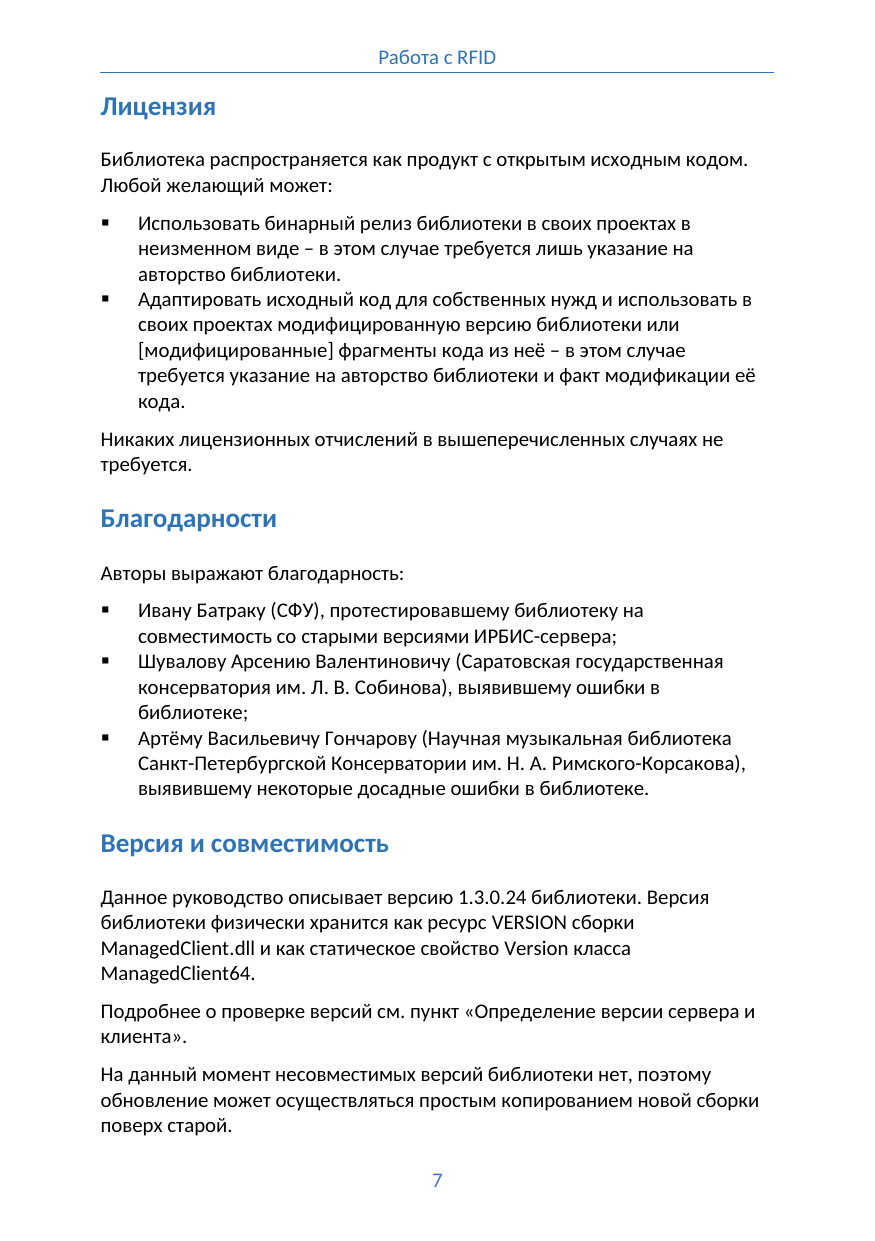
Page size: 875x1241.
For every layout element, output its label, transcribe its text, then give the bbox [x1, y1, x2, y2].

text Никаких лицензионных отчислений в вышеперечисленных случаях не требуется. [100, 426, 774, 477]
text Данное руководство описывает версию 1.3.0.24 библиотеки. Версия библиотеки физически хранится как ресурс VERSION сборки ManagedClient.dll и как статическое свойство Version класса ManagedClient64. [100, 884, 774, 986]
subtitle Версия и совместимость [100, 826, 774, 859]
text Библиотека распространяется как продукт с открытым исходным кодом. Любой желающий может: [100, 147, 774, 197]
list Использовать бинарный релиз библиотеки в своих проектах в неизменном виде – в этом случае требуется лишь указание на авторство библиотеки. [100, 210, 774, 286]
list Артёму Васильевичу Гончарову (Научная музыкальная библиотека Санкт-Петербургской Консерватории им. Н. А. Римского-Корсакова), выявившему некоторые досадные ошибки в библиотеке. [100, 725, 774, 801]
subtitle Лицензия [100, 89, 774, 122]
text Авторы выражают благодарность: [100, 560, 774, 585]
text На данный момент несовместимых версий библиотеки нет, поэтому обновление может осуществляться простым копированием новой сборки поверх старой. [100, 1061, 774, 1138]
subtitle Благодарности [100, 502, 774, 535]
text Подробнее о проверке версий см. пункт «Определение версии сервера и клиента». [100, 998, 774, 1049]
list Ивану Батраку (СФУ), протестировавшему библиотеку на совместимость со старыми версиями ИРБИС-сервера; [100, 598, 774, 648]
list Адаптировать исходный код для собственных нужд и использовать в своих проектах модифицированную версию библиотеки или [модифицированные] фрагменты кода из неё – в этом случае требуется указание на авторство библиотеки и факт модификации её кода. [100, 286, 774, 413]
list Шувалову Арсению Валентиновичу (Саратовская государственная консерватория им. Л. В. Собинова), выявившему ошибки в библиотеке; [100, 648, 774, 725]
